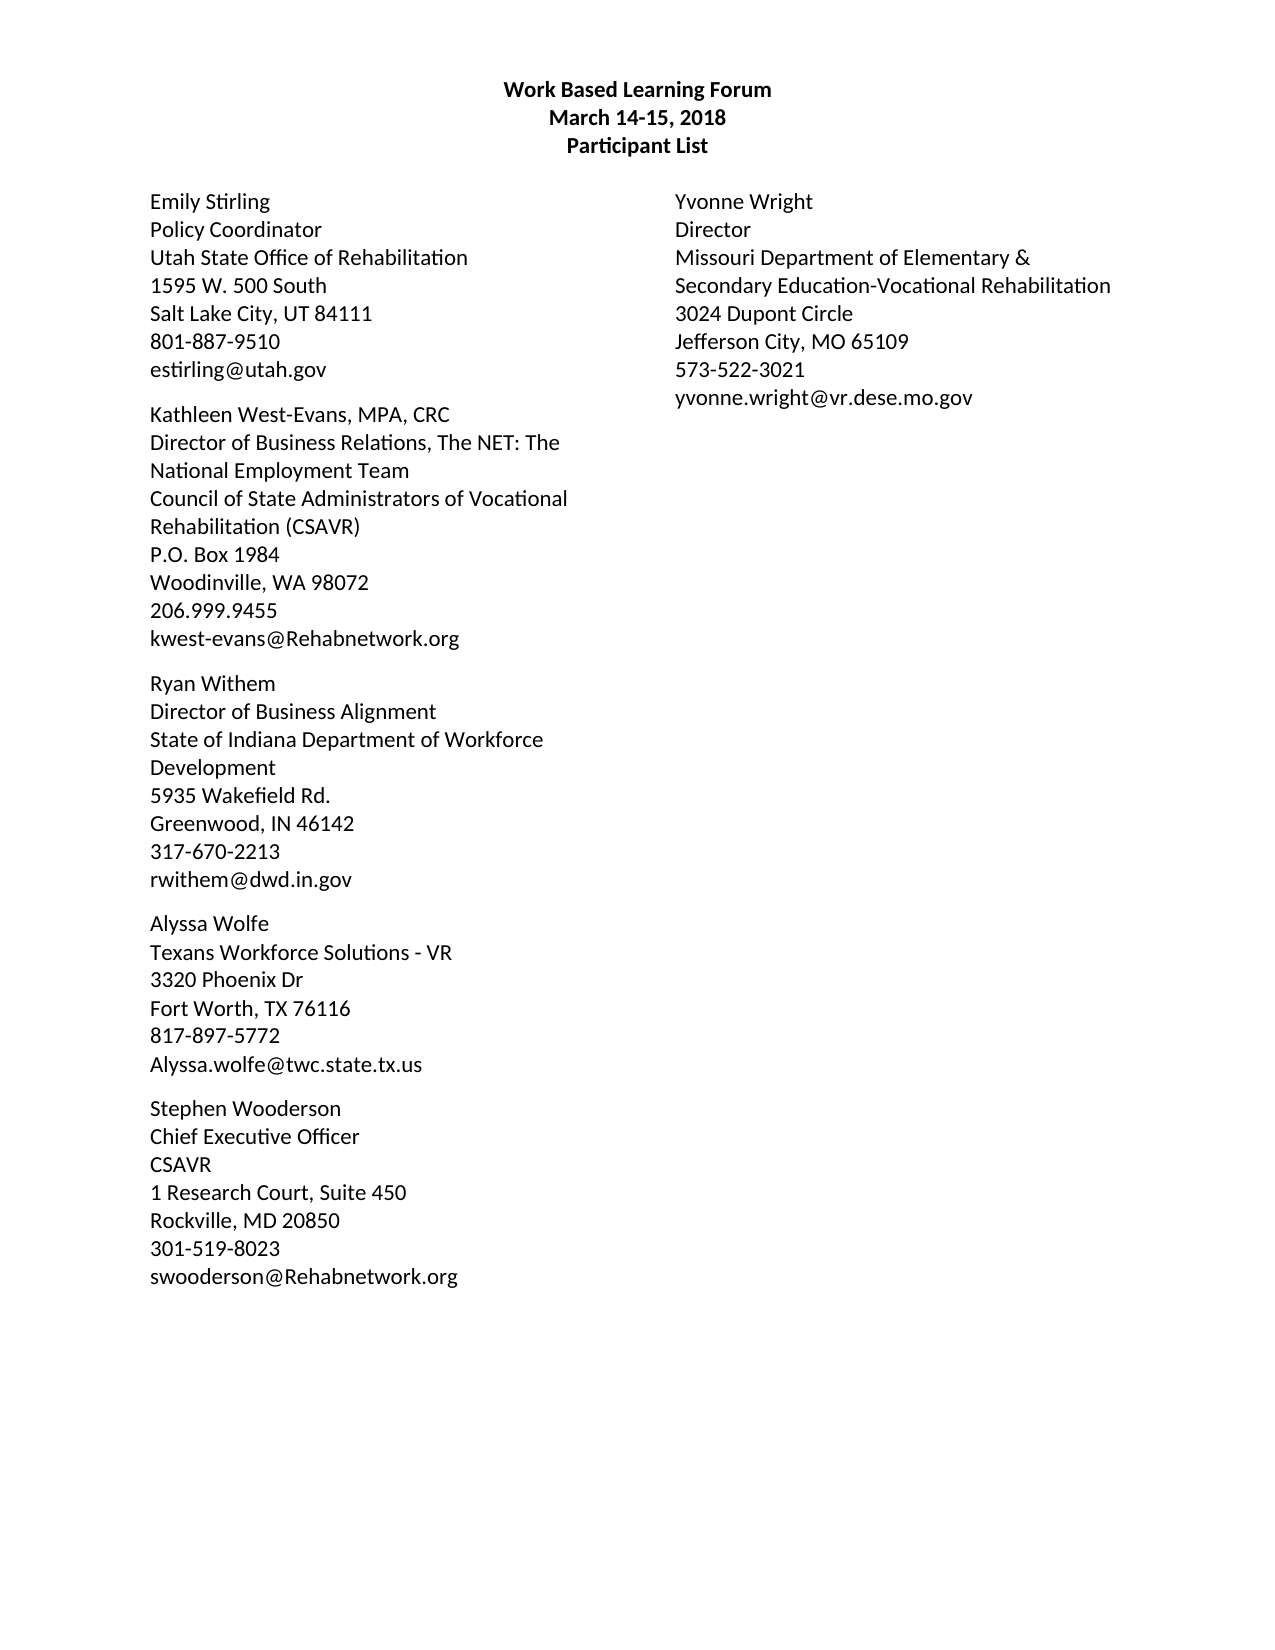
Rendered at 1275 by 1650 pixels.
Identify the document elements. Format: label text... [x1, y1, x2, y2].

text Alyssa Wolfe Texans Workforce Solutions - VR 3320 Phoenix Dr Fort Worth, TX 76116 817-897-5772 Alyssa.wolfe@twc.state.tx.us [150, 909, 600, 1078]
text Yvonne Wright Director Missouri Department of Elementary & Secondary Education-Vocational Rehabilitation 3024 Dupont Circle Jefferson City, MO 65109 573-522-3021 yvonne.wright@vr.dese.mo.gov [675, 187, 1125, 411]
text Kathleen West-Evans, MPA, CRC Director of Business Relations, The NET: The National Employment Team Council of State Administrators of Vocational Rehabilitation (CSAVR) P.O. Box 1984 Woodinville, WA 98072 206.999.9455 kwest-evans@Rehabnetwork.org [150, 400, 600, 652]
text Ryan Withem Director of Business Alignment State of Indiana Department of Workforce Development 5935 Wakefield Rd. Greenwood, IN 46142 317-670-2213 rwithem@dwd.in.gov [150, 669, 600, 893]
text Stephen Wooderson Chief Executive Officer CSAVR 1 Research Court, Suite 450 Rockville, MD 20850 301-519-8023 swooderson@Rehabnetwork.org [150, 1094, 600, 1291]
text Emily Stirling Policy Coordinator Utah State Office of Rehabilitation 1595 W. 500 South Salt Lake City, UT 84111 801-887-9510 estirling@utah.gov [150, 187, 600, 383]
